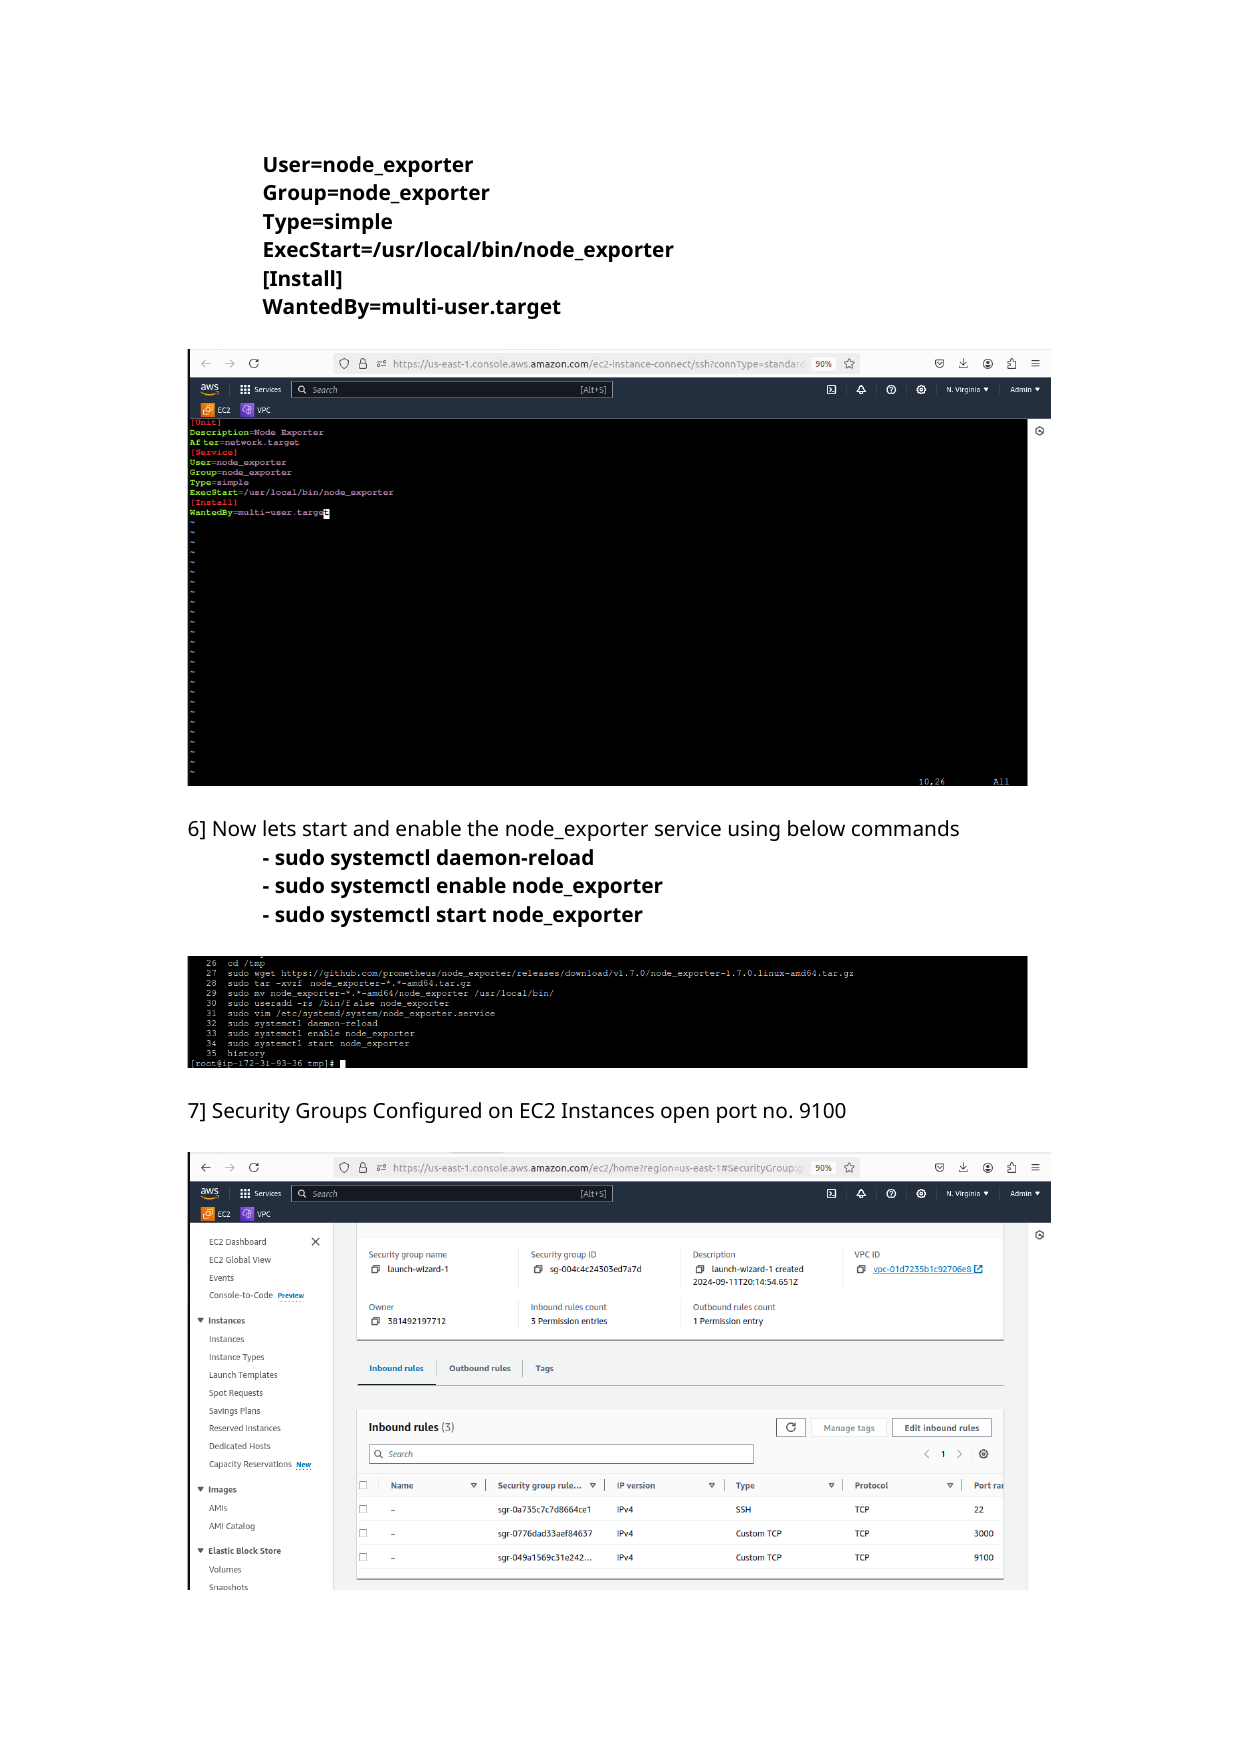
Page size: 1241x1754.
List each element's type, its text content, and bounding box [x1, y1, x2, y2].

text Type=simple [187, 207, 1053, 235]
text 6] Now lets start and enable the node_exporter service using below commands [187, 814, 1053, 843]
text Group=node_exporter [187, 178, 1053, 207]
text WantedBy=multi-user.target [187, 292, 1053, 321]
text - sudo systemctl start node_exporter [187, 900, 1053, 928]
text User=node_exporter [187, 150, 1053, 178]
picture [187, 1152, 1051, 1590]
text - sudo systemctl enable node_exporter [187, 871, 1053, 900]
text - sudo systemctl daemon-reload [187, 843, 1053, 871]
picture [187, 956, 1051, 1068]
text ExecStart=/usr/local/bin/node_exporter [187, 235, 1053, 264]
picture [187, 349, 1051, 786]
text 7] Security Groups Configured on EC2 Instances open port no. 9100 [187, 1096, 1053, 1124]
text [Install] [187, 264, 1053, 292]
